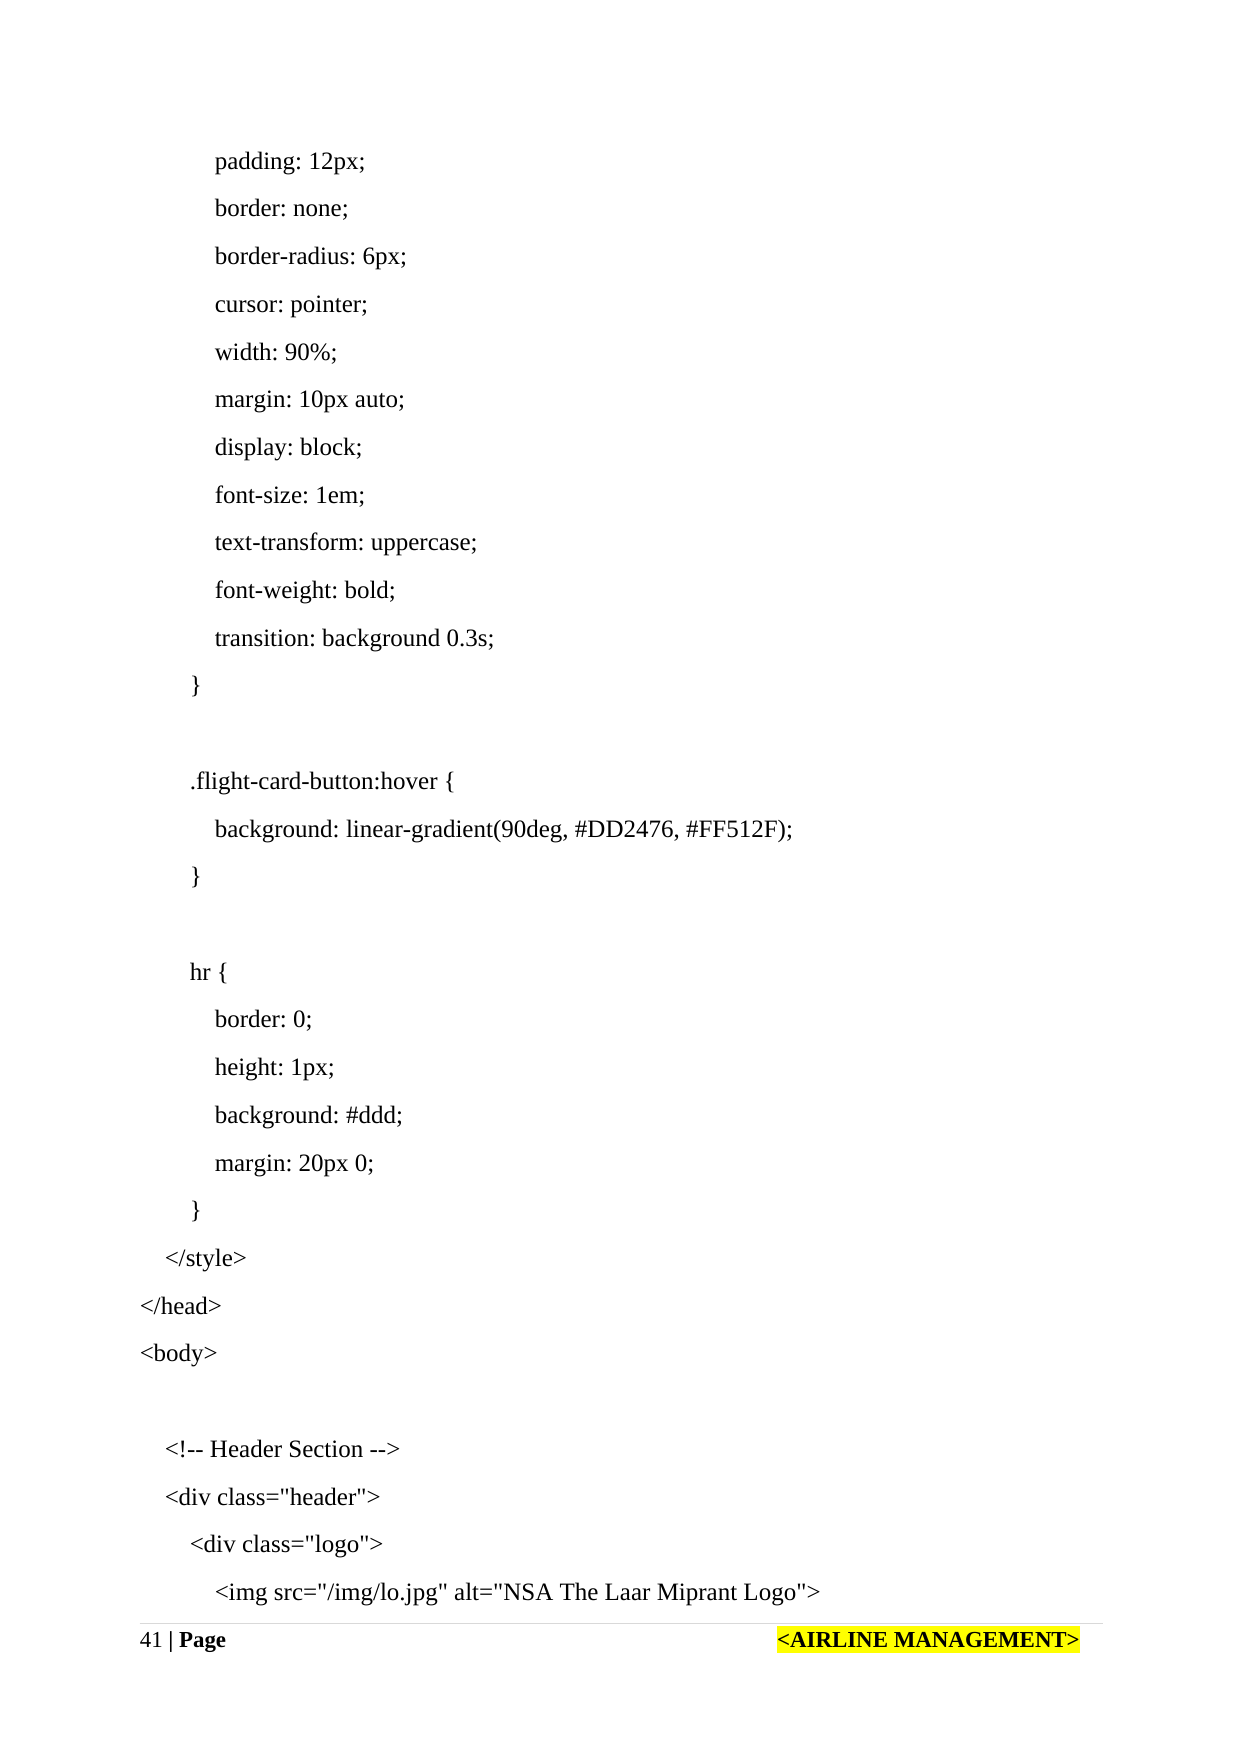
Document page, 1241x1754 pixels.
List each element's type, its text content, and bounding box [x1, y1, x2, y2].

text transition: background 0.3s; [139, 623, 1103, 652]
text .flight-card-button:hover { [139, 766, 1103, 795]
text font-weight: bold; [139, 575, 1103, 604]
text height: 1px; [139, 1052, 1103, 1081]
text <div class="header"> [139, 1482, 1103, 1510]
text } [139, 671, 1103, 699]
text background: #ddd; [139, 1100, 1103, 1129]
text hr { [139, 957, 1103, 986]
text } [139, 861, 1103, 890]
text font-size: 1em; [139, 480, 1103, 508]
text border-radius: 6px; [139, 241, 1103, 270]
text <body> [139, 1338, 1103, 1367]
text display: block; [139, 432, 1103, 461]
text background: linear-gradient(90deg, #DD2476, #FF512F); [139, 814, 1103, 842]
text <div class="logo"> [139, 1529, 1103, 1558]
text } [139, 1195, 1103, 1224]
text border: none; [139, 193, 1103, 222]
text padding: 12px; [139, 146, 1103, 174]
text text-transform: uppercase; [139, 527, 1103, 556]
text <img src="/img/lo.jpg" alt="NSA The Laar Miprant Logo"> [139, 1577, 1103, 1606]
text <!-- Header Section --> [139, 1434, 1103, 1463]
text margin: 20px 0; [139, 1148, 1103, 1176]
text </style> [139, 1243, 1103, 1272]
text border: 0; [139, 1004, 1103, 1033]
text width: 90%; [139, 337, 1103, 365]
text margin: 10px auto; [139, 384, 1103, 413]
text cursor: pointer; [139, 289, 1103, 318]
text </head> [139, 1291, 1103, 1319]
